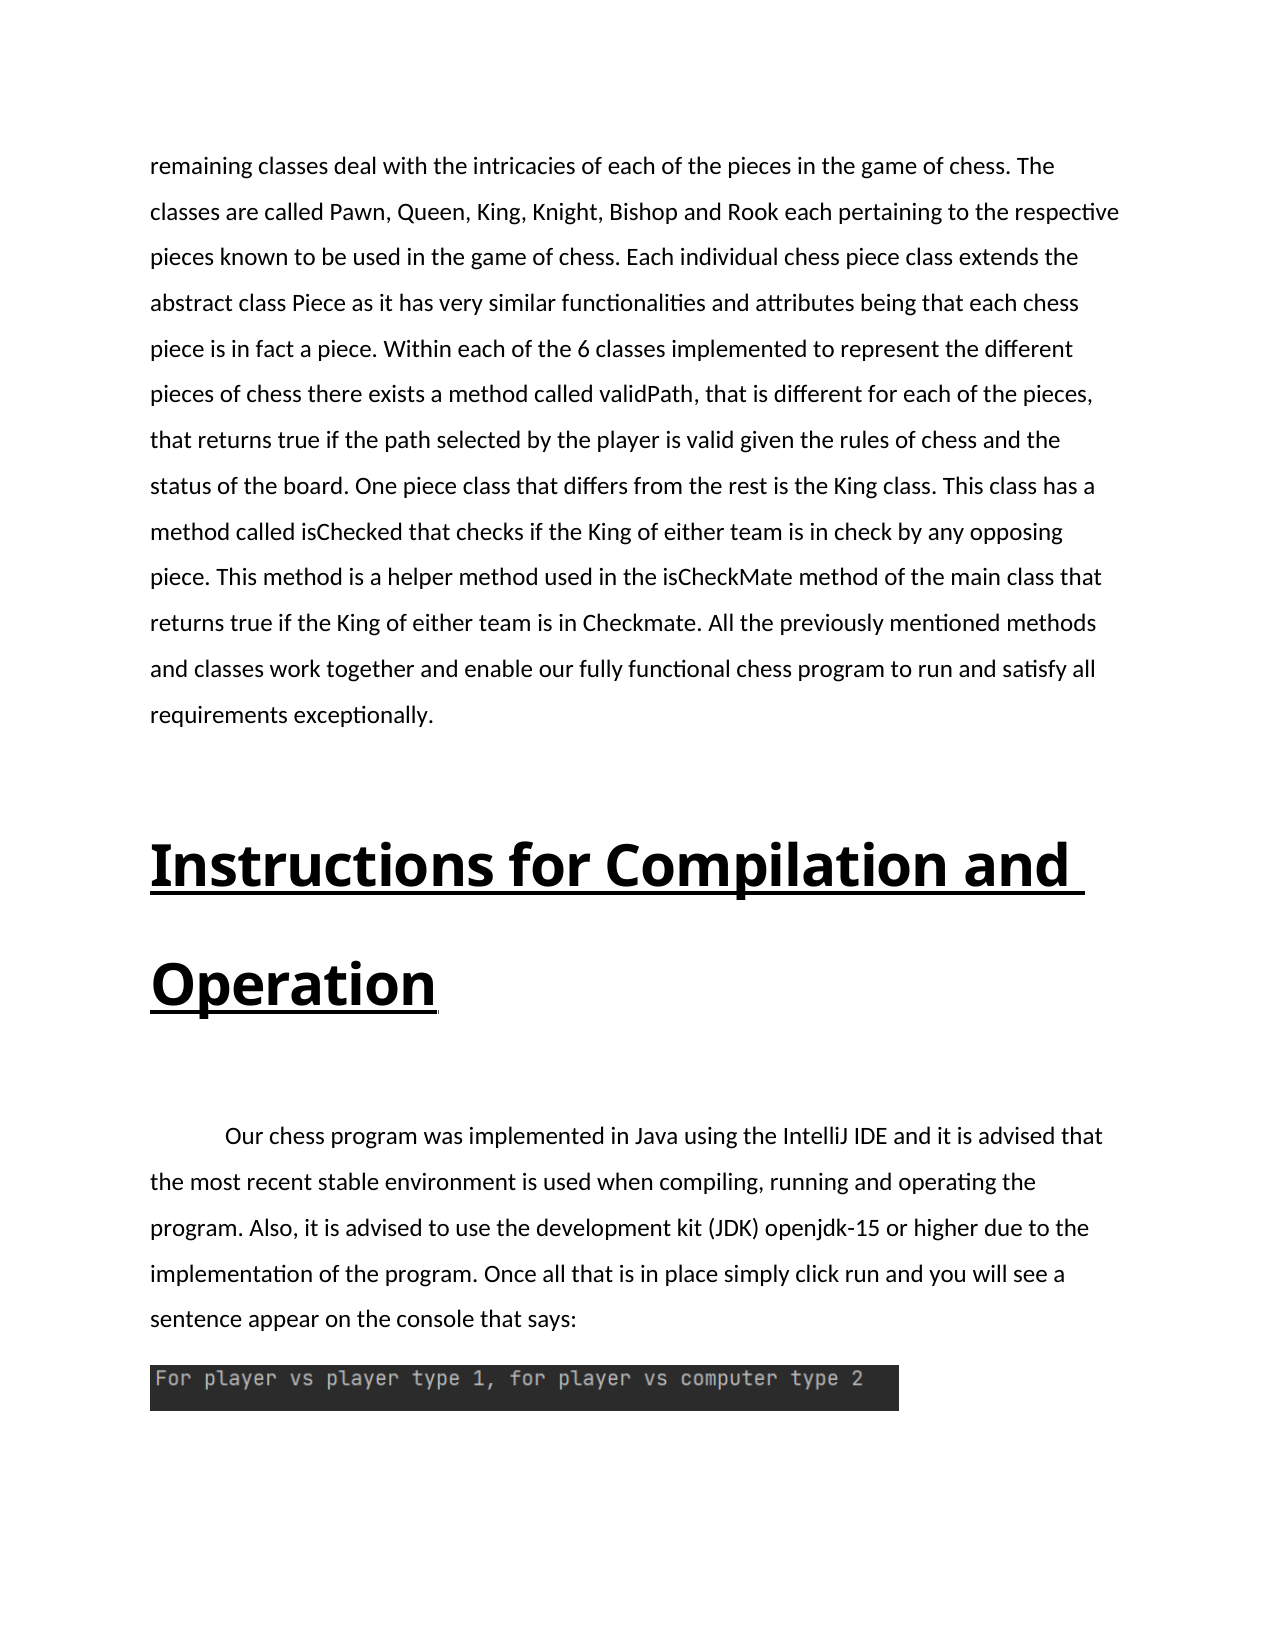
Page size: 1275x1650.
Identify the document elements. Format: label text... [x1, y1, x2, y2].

text Our chess program was implemented in Java using the IntelliJ IDE and it is advised that the most recent stable environment is used when compiling, running and operating the program. Also, it is advised to use the development kit (JDK) openjdk-15 or higher due to the implementation of the program. Once all that is in place simply click run and you will see a sentence appear on the console that says: [150, 1121, 1125, 1334]
title Instructions for Compilation and Operation [150, 823, 1125, 1022]
picture [150, 1365, 899, 1411]
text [150, 150, 1125, 729]
